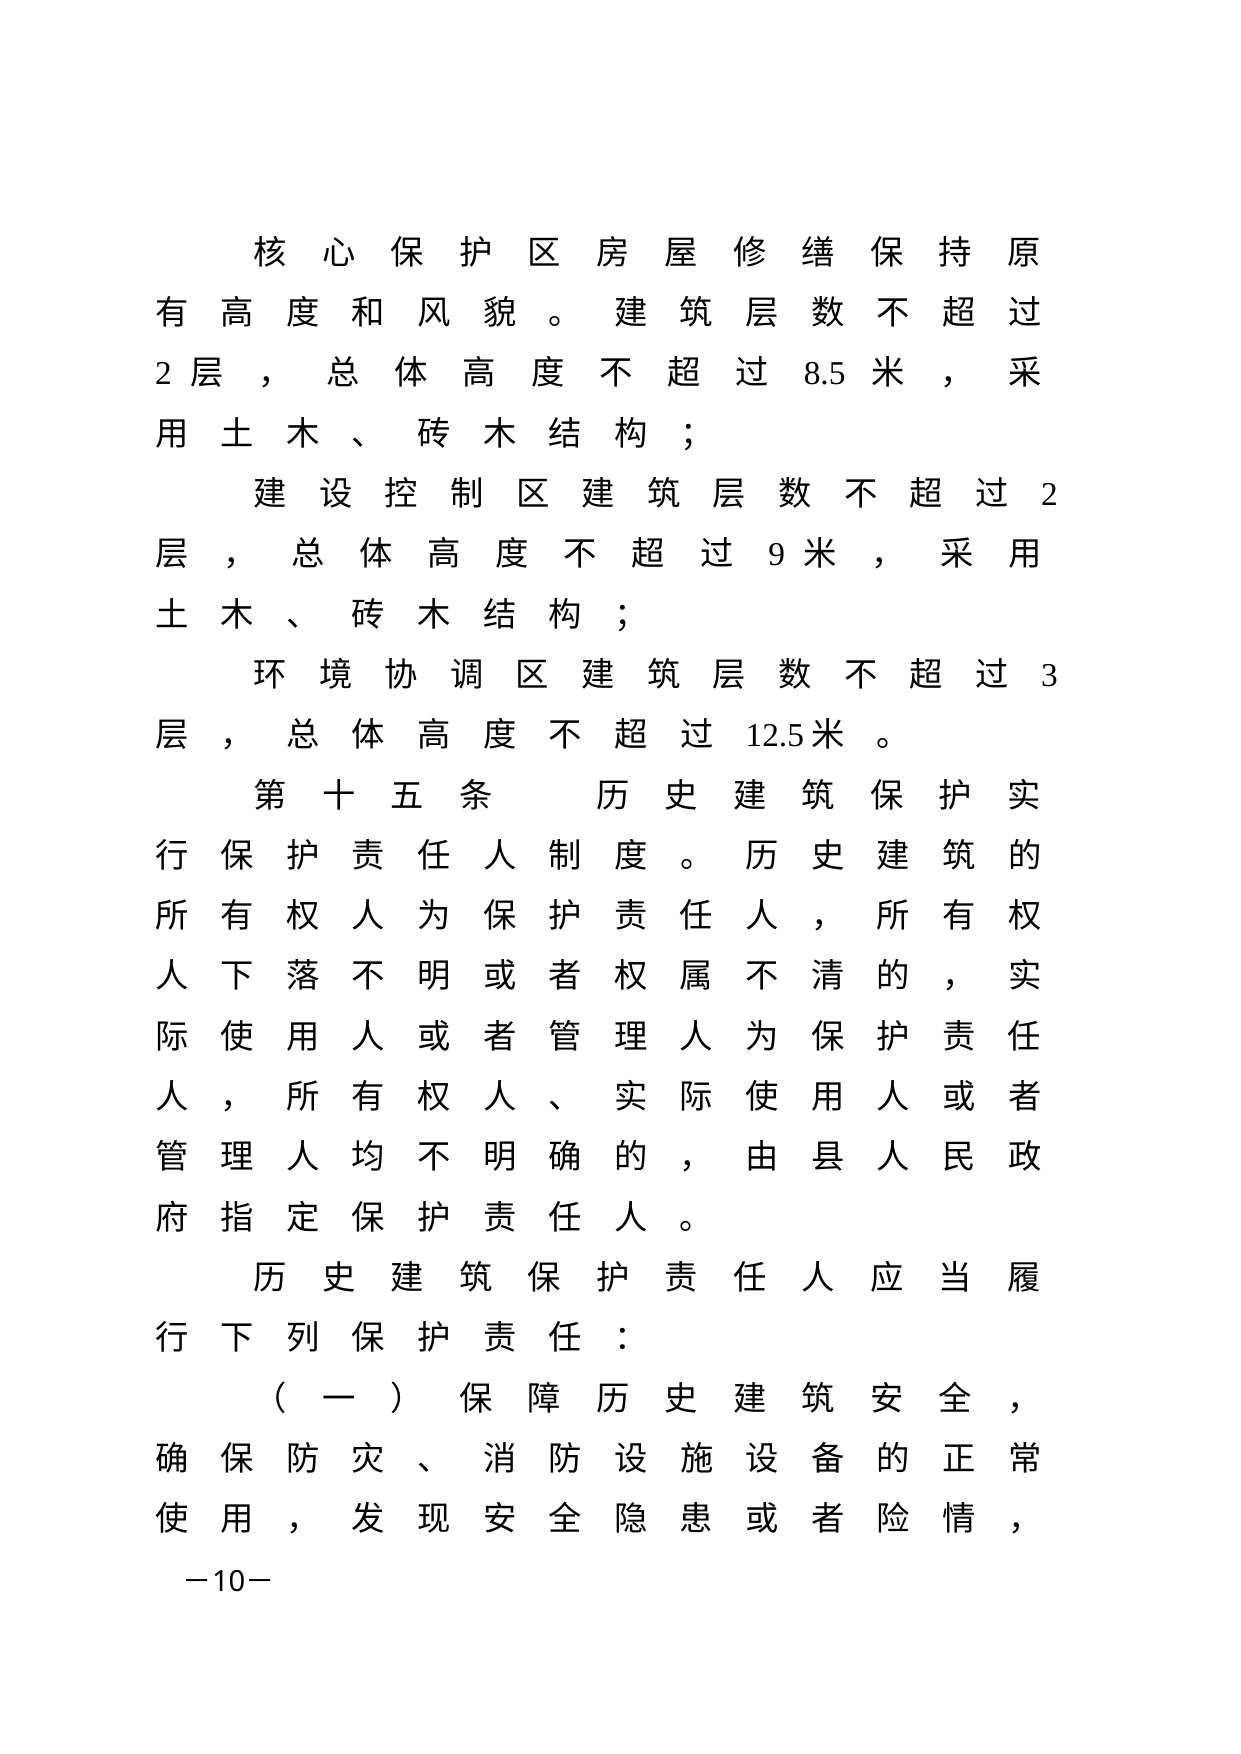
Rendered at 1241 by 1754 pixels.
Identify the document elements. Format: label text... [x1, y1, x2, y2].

text 核心保护区房屋修缮保持原有高度和风貌。建筑层数不超过2层，总体高度不超过8.5米，采用土木、砖木结构； [155, 219, 1073, 461]
text 环境协调区建筑层数不超过3层，总体高度不超过12.5米。 [155, 642, 1073, 762]
text 历史建筑保护责任人应当履行下列保护责任： [155, 1245, 1073, 1365]
text 建设控制区建筑层数不超过2层，总体高度不超过9米，采用土木、砖木结构； [155, 461, 1073, 642]
text （一）保障历史建筑安全，确保防灾、消防设施设备的正常使用，发现安全隐患或者险情，及时报告并采取排除措施； [155, 1365, 1073, 1546]
text 第十五条 历史建筑保护实行保护责任人制度。历史建筑的所有权人为保护责任人，所有权人下落不明或者权属不清的，实际使用人或者管理人为保护责任人，所有权人、实际使用人或者管理人均不明确的，由县人民政府指定保护责任人。 [155, 762, 1073, 1245]
